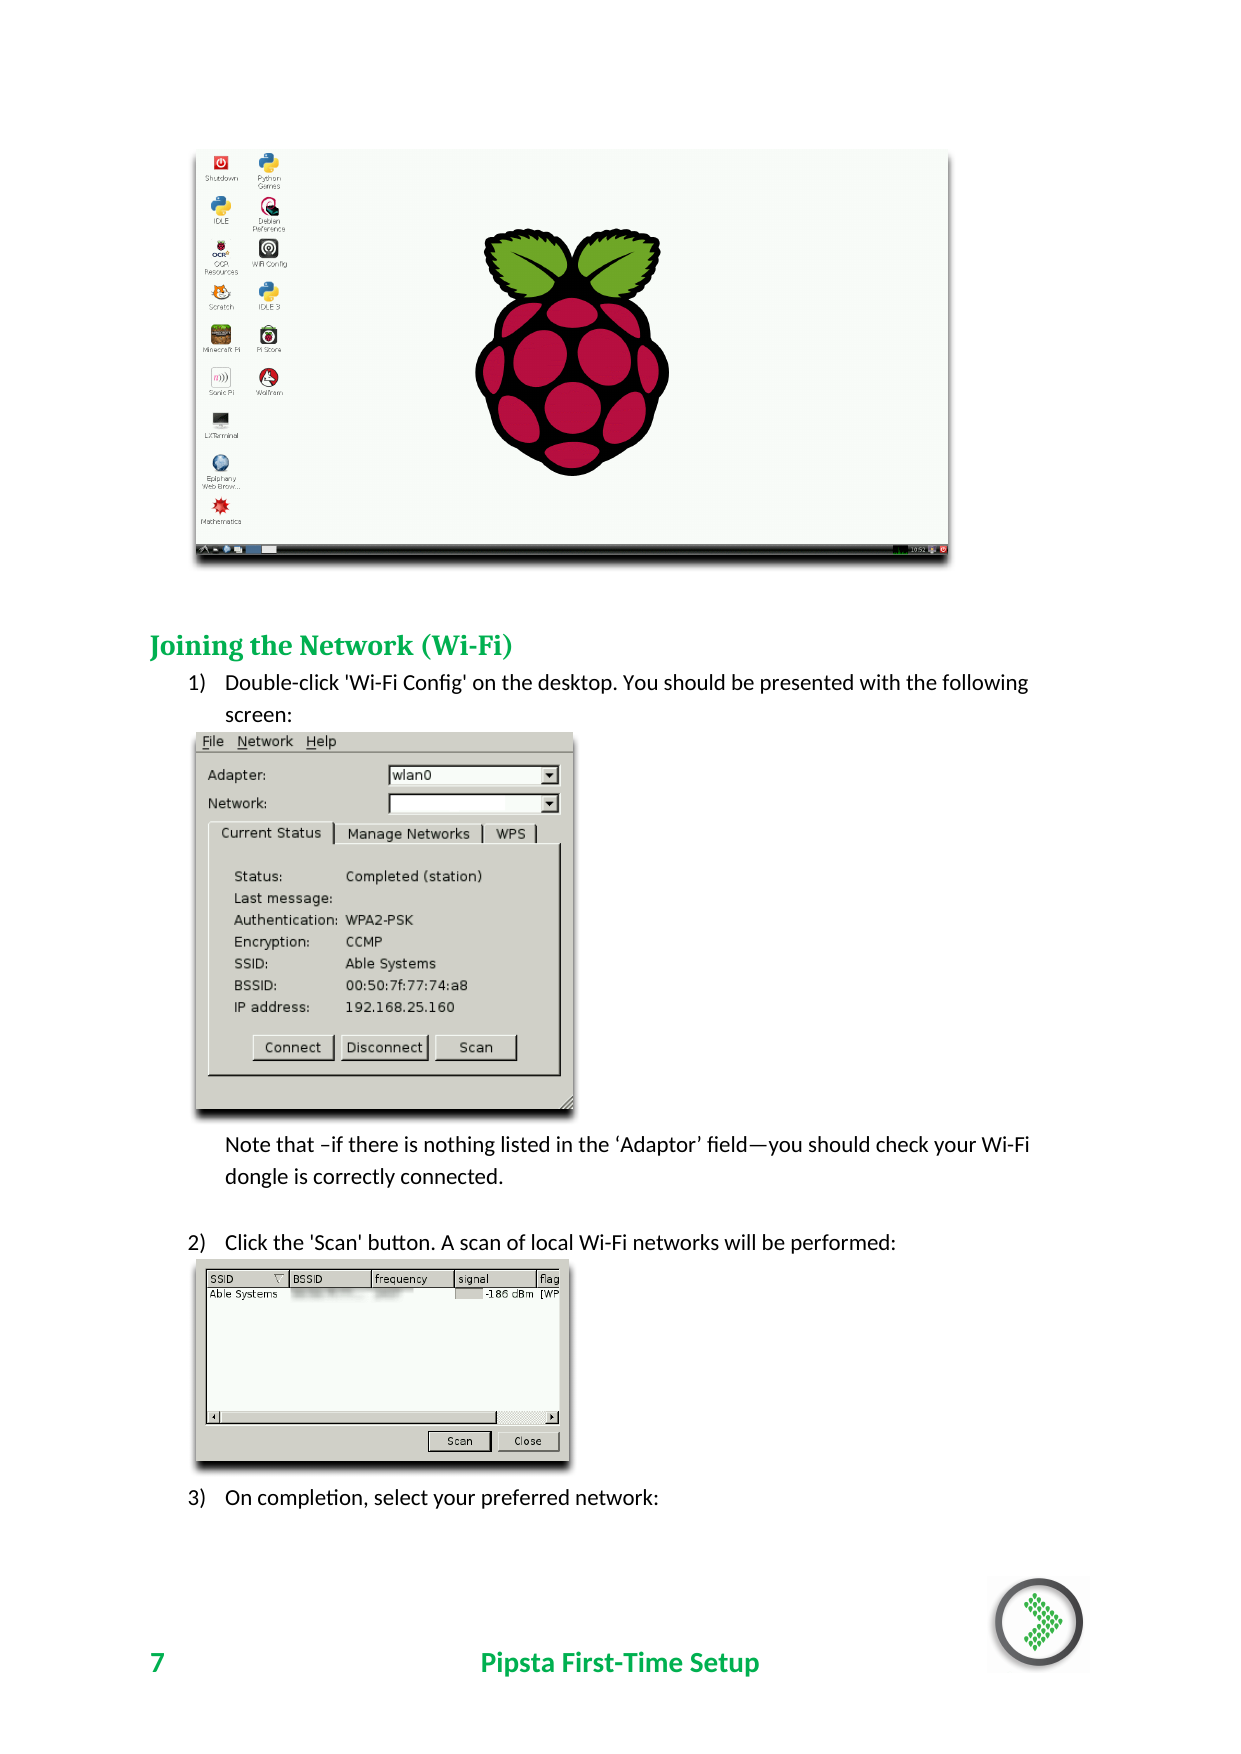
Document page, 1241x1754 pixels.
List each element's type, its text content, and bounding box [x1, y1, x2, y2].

picture [986, 1576, 1091, 1673]
picture [196, 149, 948, 555]
list Note that –if there is nothing listed in the ‘Adaptor’ field—you should check your Wi-Fi dongle is correctly connected. [225, 1130, 1090, 1190]
picture [196, 732, 573, 1109]
subtitle Joining the Network (Wi-Fi) [150, 629, 1090, 663]
list Click the 'Scan' button. A scan of local Wi-Fi networks will be performed: [187, 1228, 1090, 1256]
list Double-click 'Wi-Fi Config' on the desktop. You should be presented with the following screen: [187, 668, 1090, 728]
list On completion, select your preferred network: [187, 1483, 1090, 1511]
picture [196, 1259, 569, 1461]
